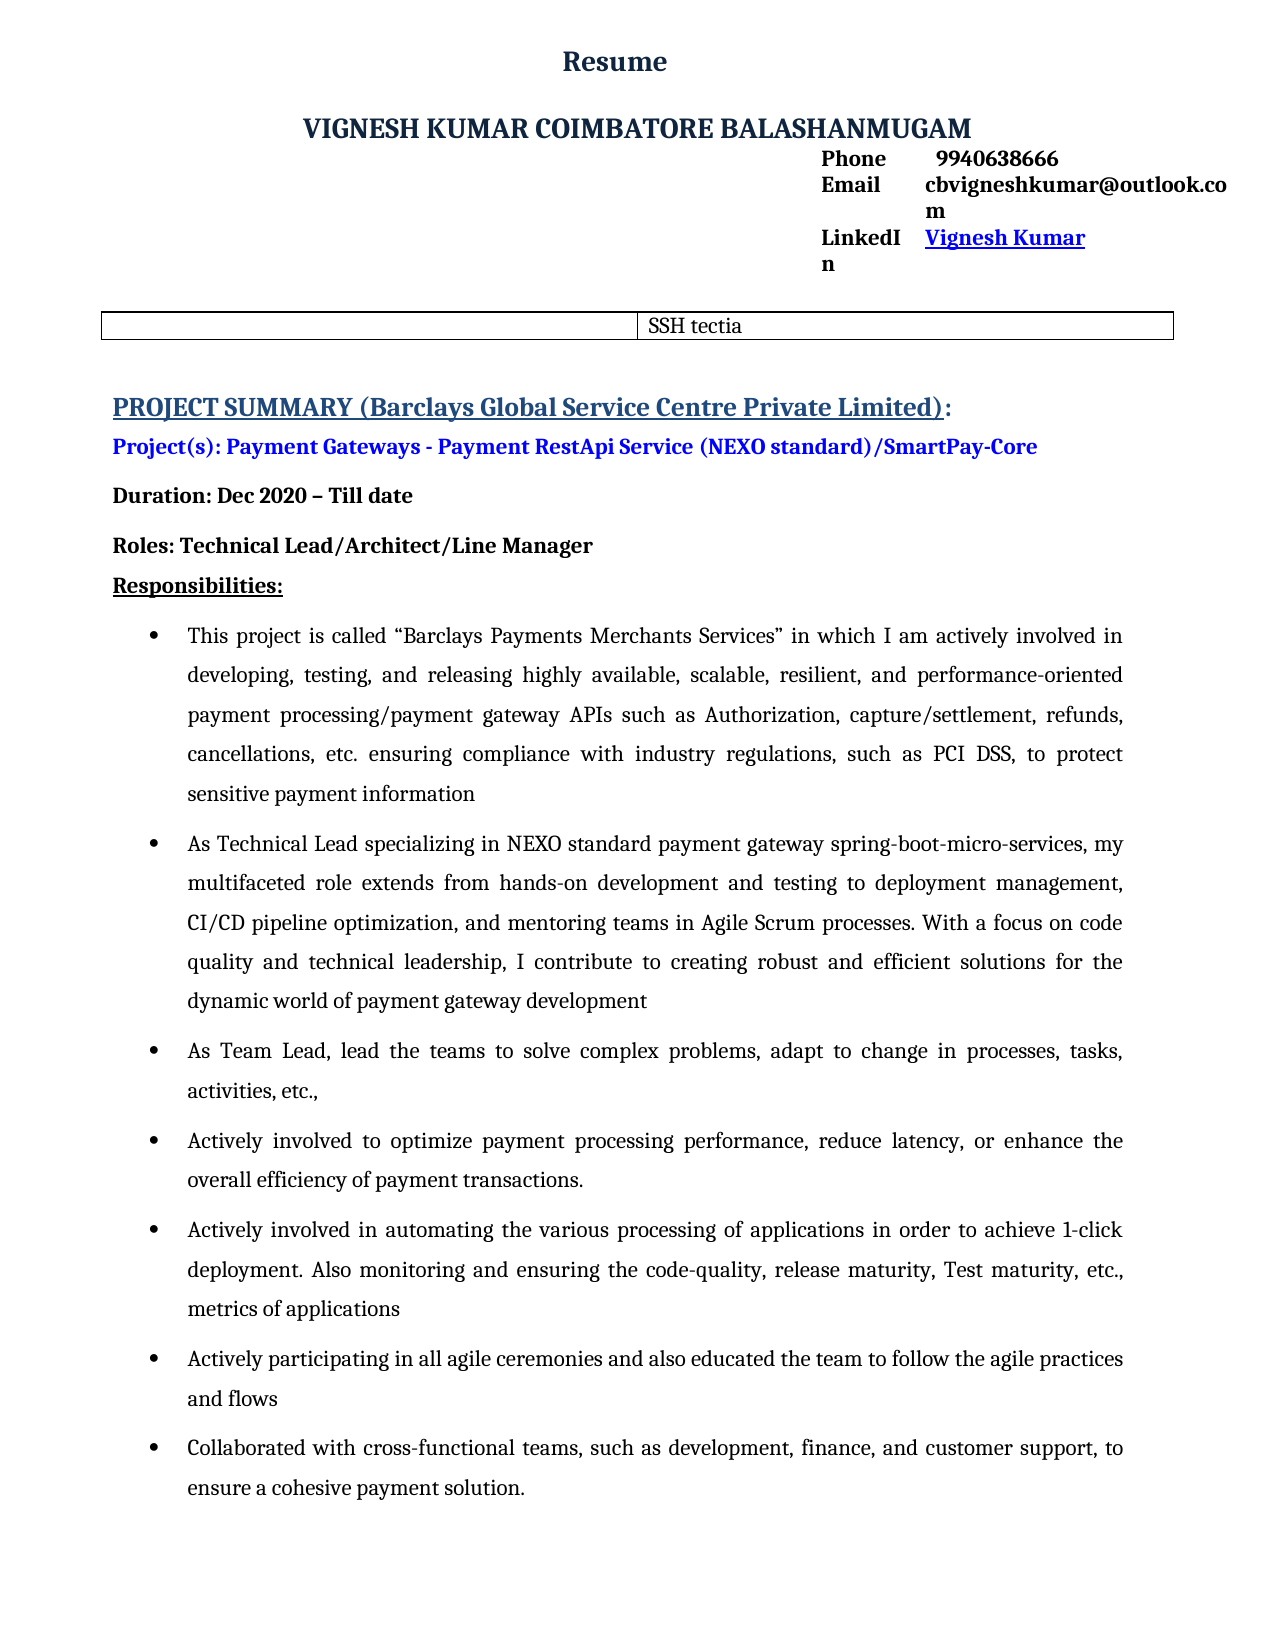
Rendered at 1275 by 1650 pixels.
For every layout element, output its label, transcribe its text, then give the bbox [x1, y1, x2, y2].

list As Team Lead, lead the teams to solve complex problems, adapt to change in processes, tasks, activities, etc., [150, 1038, 1125, 1104]
text Responsibilities: [112, 573, 1125, 599]
text Duration: Dec 2020 – Till date [112, 483, 1125, 510]
list Actively participating in all agile ceremonies and also educated the team to follow the agile practices and flows [150, 1346, 1125, 1412]
list Actively involved in automating the various processing of applications in order to achieve 1-click deployment. Also monitoring and ensuring the code-quality, release maturity, Test maturity, etc., metrics of applications [150, 1217, 1125, 1322]
text Project(s): Payment Gateways - Payment RestApi Service (NEXO standard)/SmartPay-Core [112, 433, 1125, 460]
text Roles: Technical Lead/Architect/Line Manager [112, 533, 1125, 559]
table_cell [638, 313, 1173, 339]
list Actively involved to optimize payment processing performance, reduce latency, or enhance the overall efficiency of payment transactions. [150, 1128, 1125, 1193]
text PROJECT SUMMARY (Barclays Global Service Centre Private Limited): [112, 392, 1162, 423]
list This project is called “Barclays Payments Merchants Services” in which I am actively involved in developing, testing, and releasing highly available, scalable, resilient, and performance-oriented payment processing/payment gateway APIs such as Authorization, capture/settlement, refunds, cancellations, etc. ensuring compliance with industry regulations, such as PCI DSS, to protect sensitive payment information [150, 623, 1125, 807]
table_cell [102, 313, 637, 339]
list As Technical Lead specializing in NEXO standard payment gateway spring-boot-micro-services, my multifaceted role extends from hands-on development and testing to deployment management, CI/CD pipeline optimization, and mentoring teams in Agile Scrum processes. With a focus on code quality and technical leadership, I contribute to creating robust and efficient solutions for the dynamic world of payment gateway development [150, 830, 1125, 1015]
list Collaborated with cross-functional teams, such as development, finance, and customer support, to ensure a cohesive payment solution. [150, 1435, 1125, 1501]
